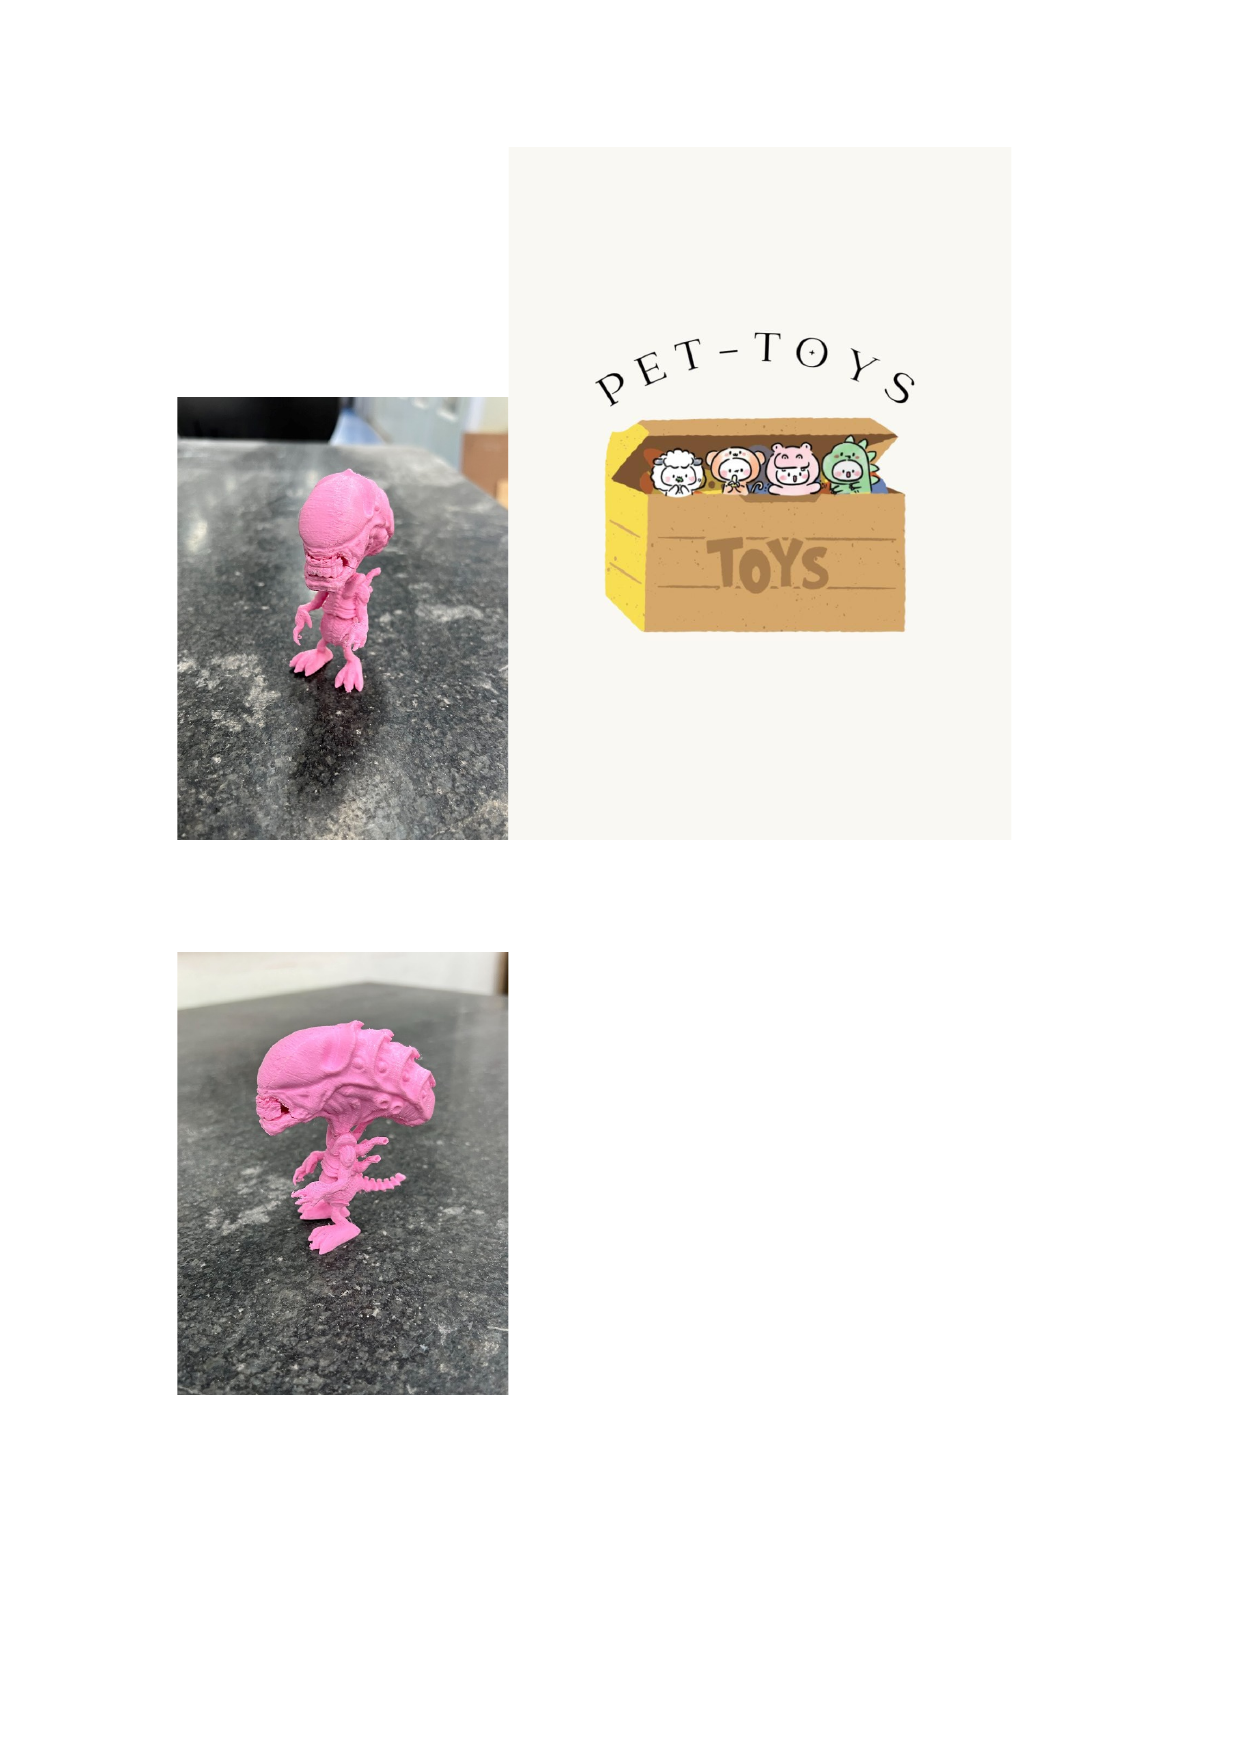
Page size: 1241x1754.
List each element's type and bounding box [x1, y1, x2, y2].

picture [177, 952, 509, 1395]
picture [177, 147, 1012, 840]
